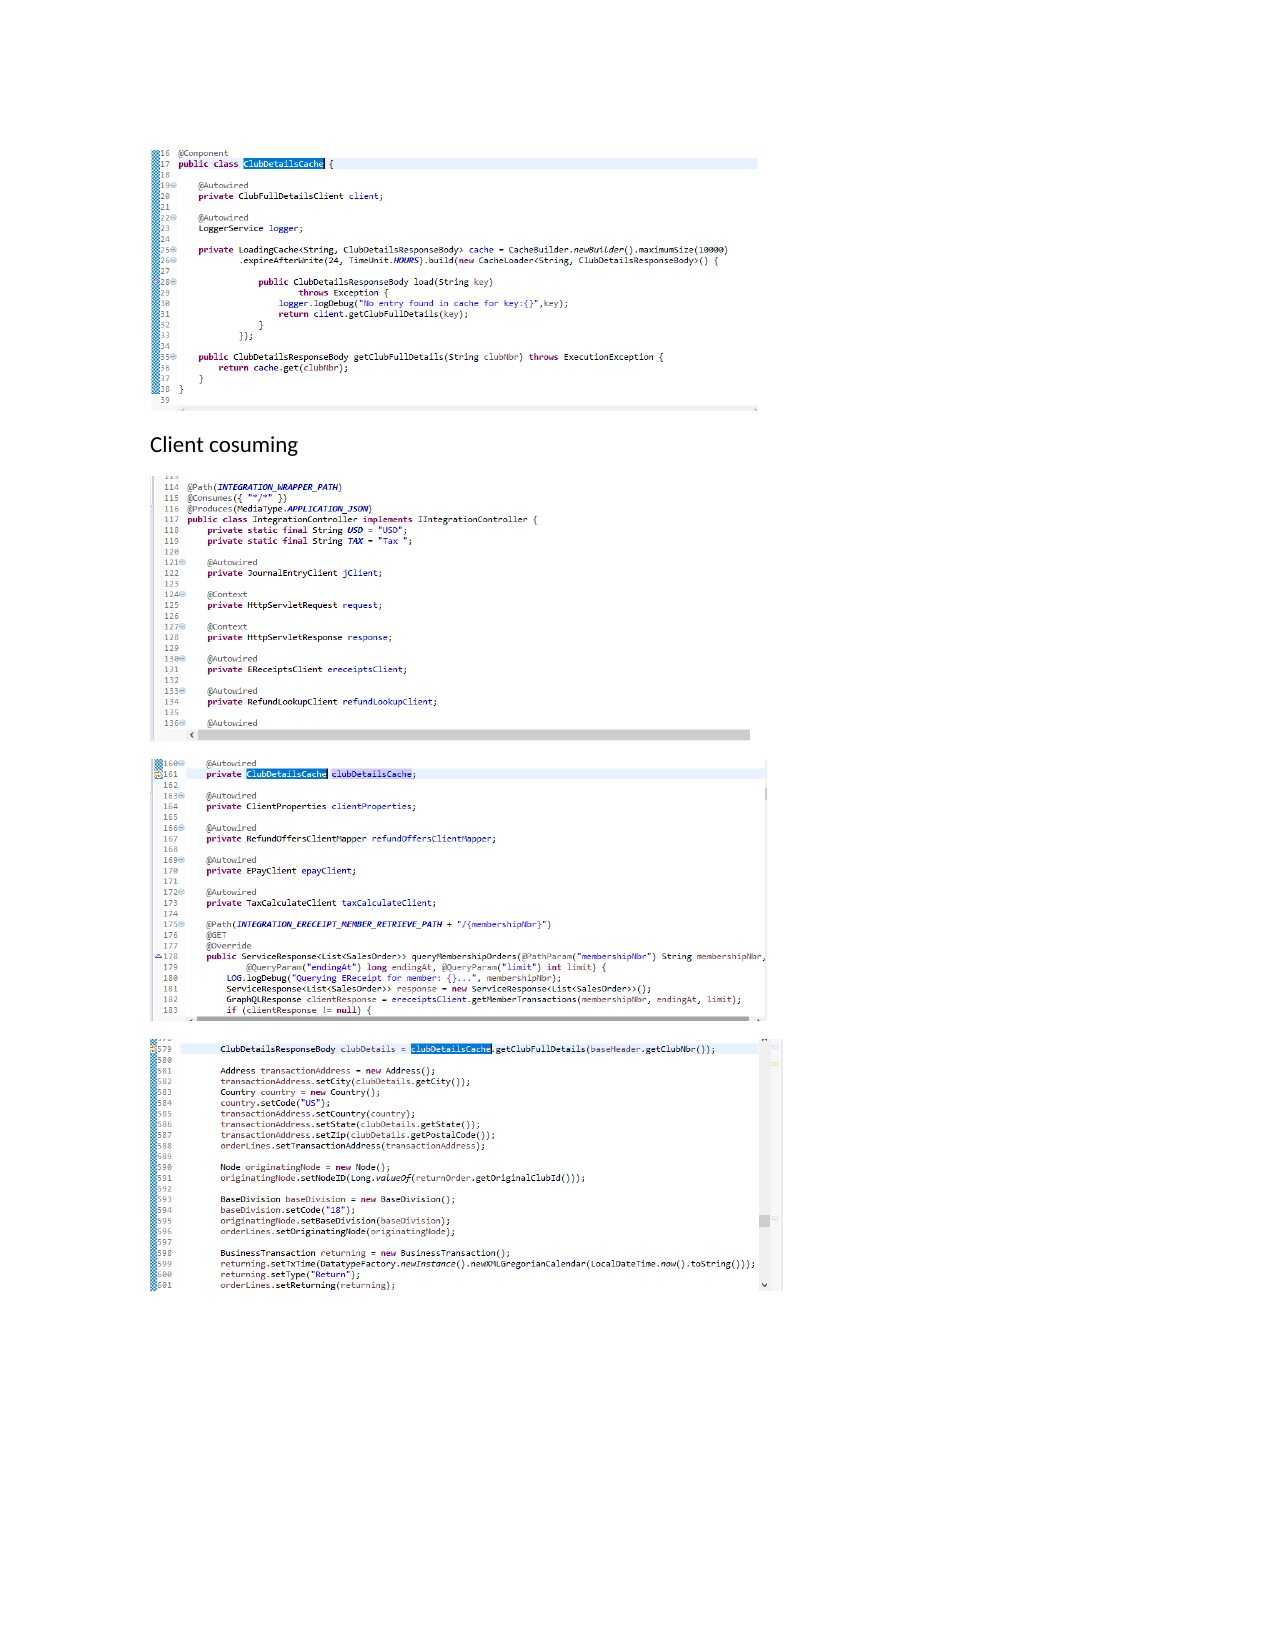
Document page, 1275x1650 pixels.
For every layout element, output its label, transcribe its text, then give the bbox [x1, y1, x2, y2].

picture [150, 759, 768, 1021]
picture [150, 150, 758, 411]
picture [150, 476, 750, 741]
text Client cosuming [150, 430, 1125, 458]
picture [150, 1039, 783, 1291]
